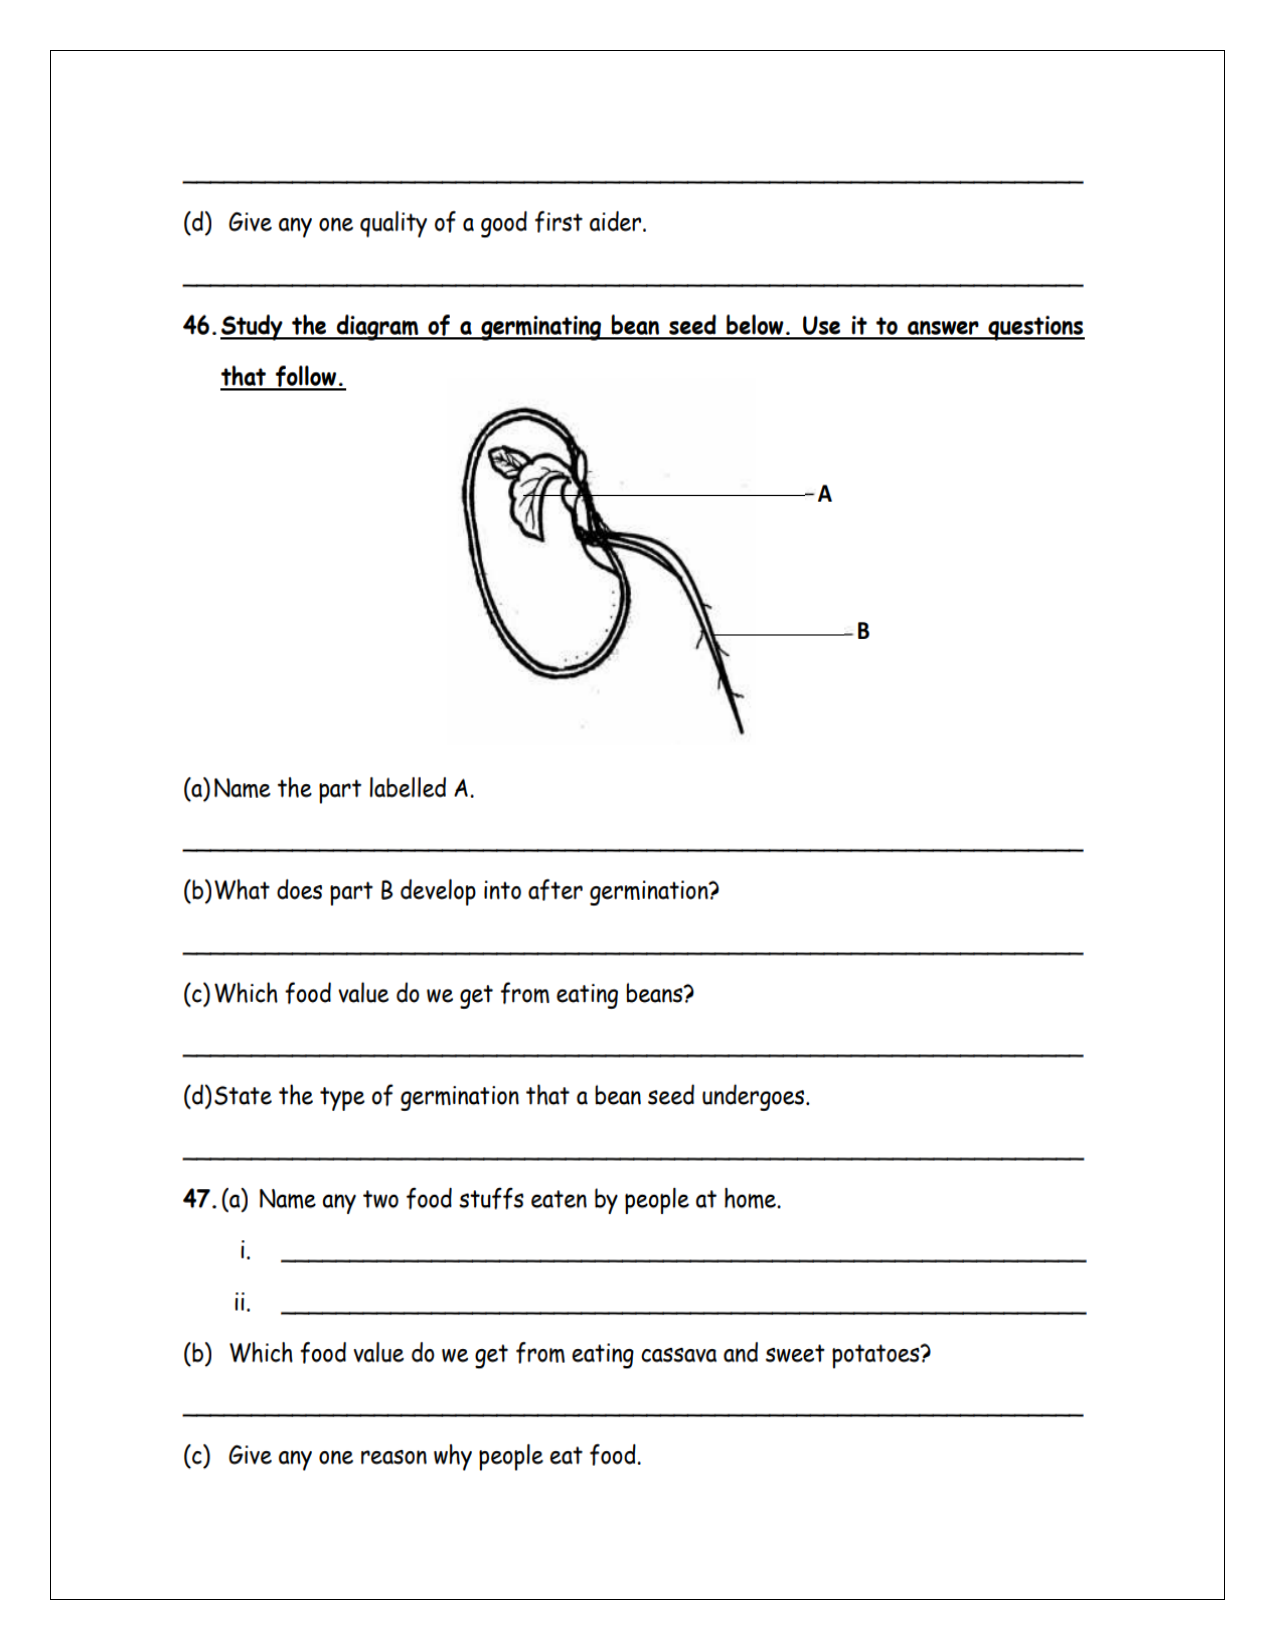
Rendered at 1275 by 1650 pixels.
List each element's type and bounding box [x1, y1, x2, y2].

picture [150, 150, 1125, 1501]
